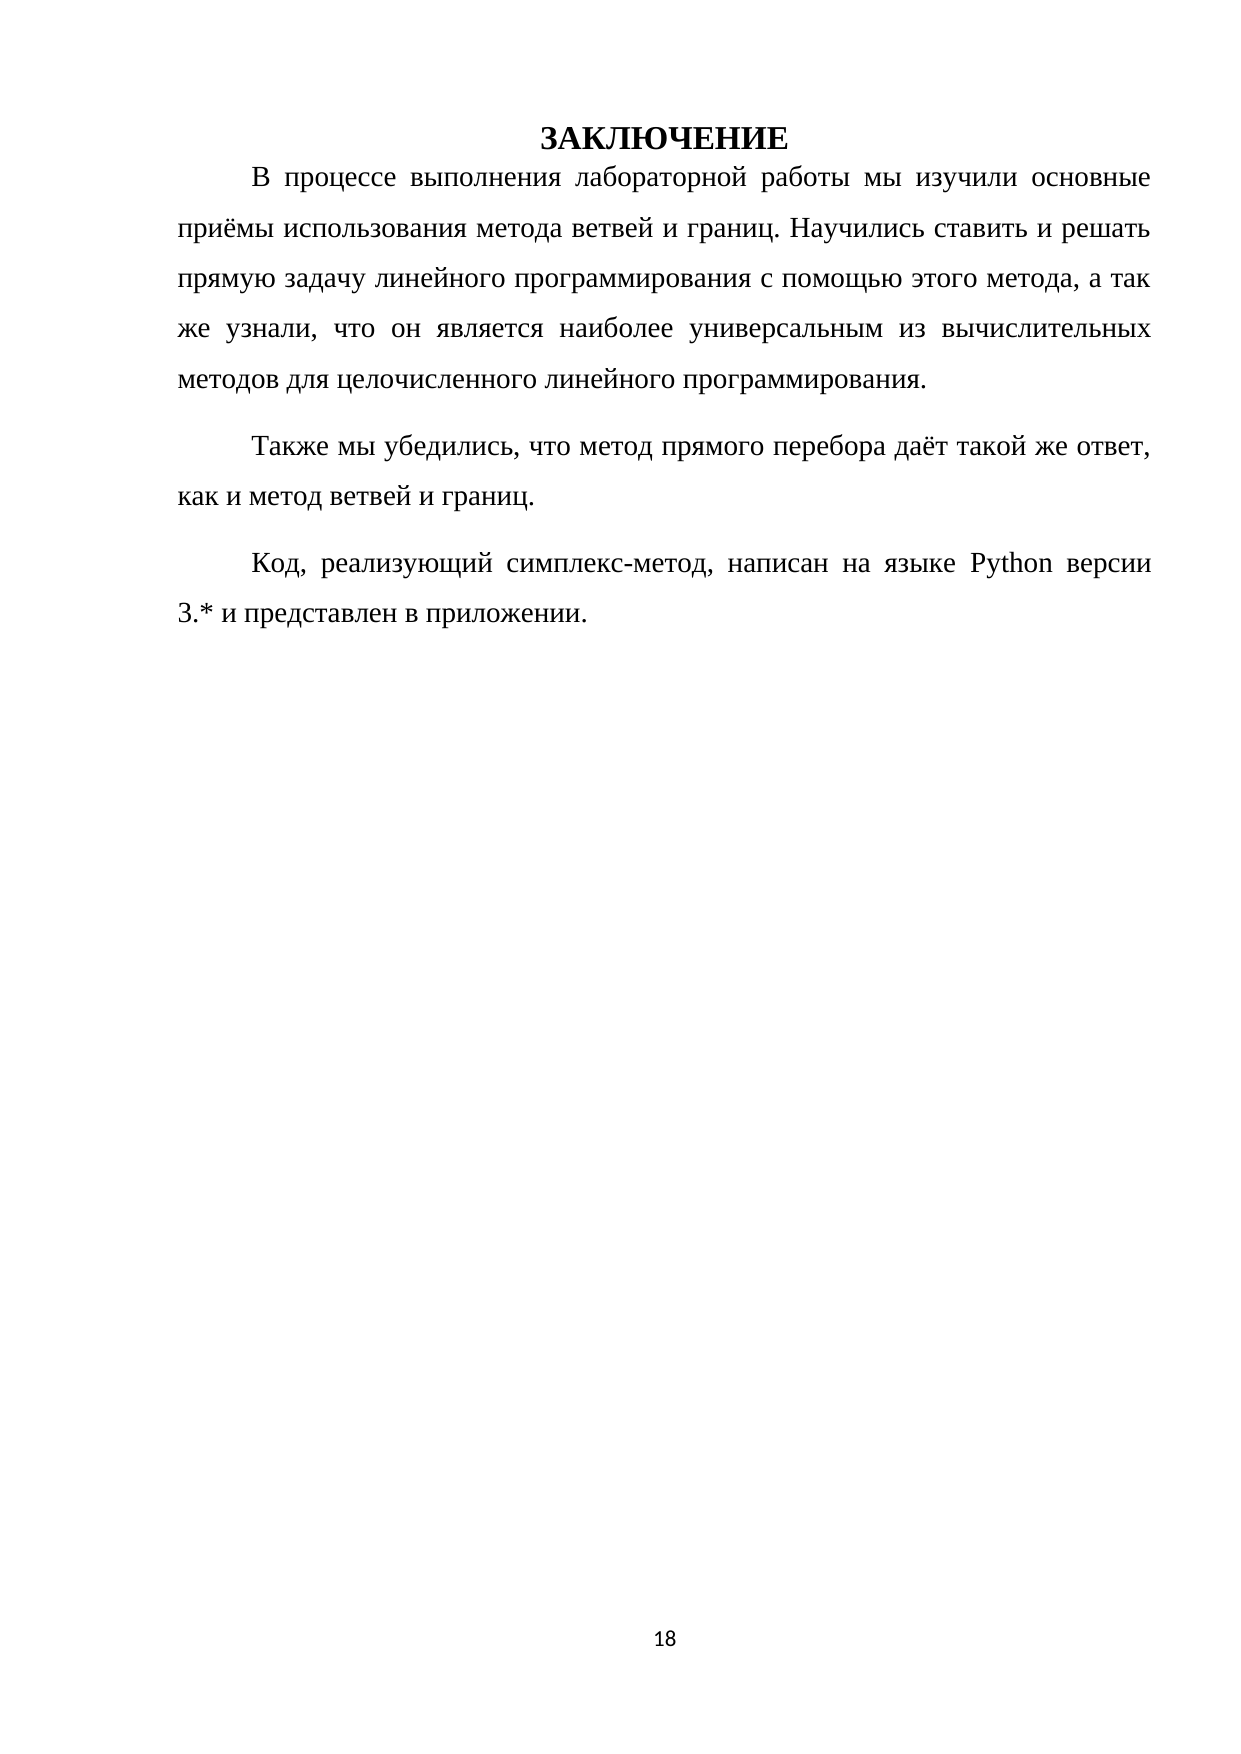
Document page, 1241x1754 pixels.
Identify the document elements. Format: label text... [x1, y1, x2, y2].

text Код, реализующий симплекс-метод, написан на языке Python версии 3.* и представлен в приложении. [177, 545, 1152, 629]
subtitle ЗАКЛЮЧЕНИЕ [177, 118, 1152, 156]
text Также мы убедились, что метод прямого перебора даёт такой же ответ, как и метод ветвей и границ. [177, 428, 1152, 512]
text В процессе выполнения лабораторной работы мы изучили основные приёмы использования метода ветвей и границ. Научились ставить и решать прямую задачу линейного программирования с помощью этого метода, а так же узнали, что он является наиболее универсальным из вычислительных методов для целочисленного линейного программирования. [177, 159, 1152, 394]
